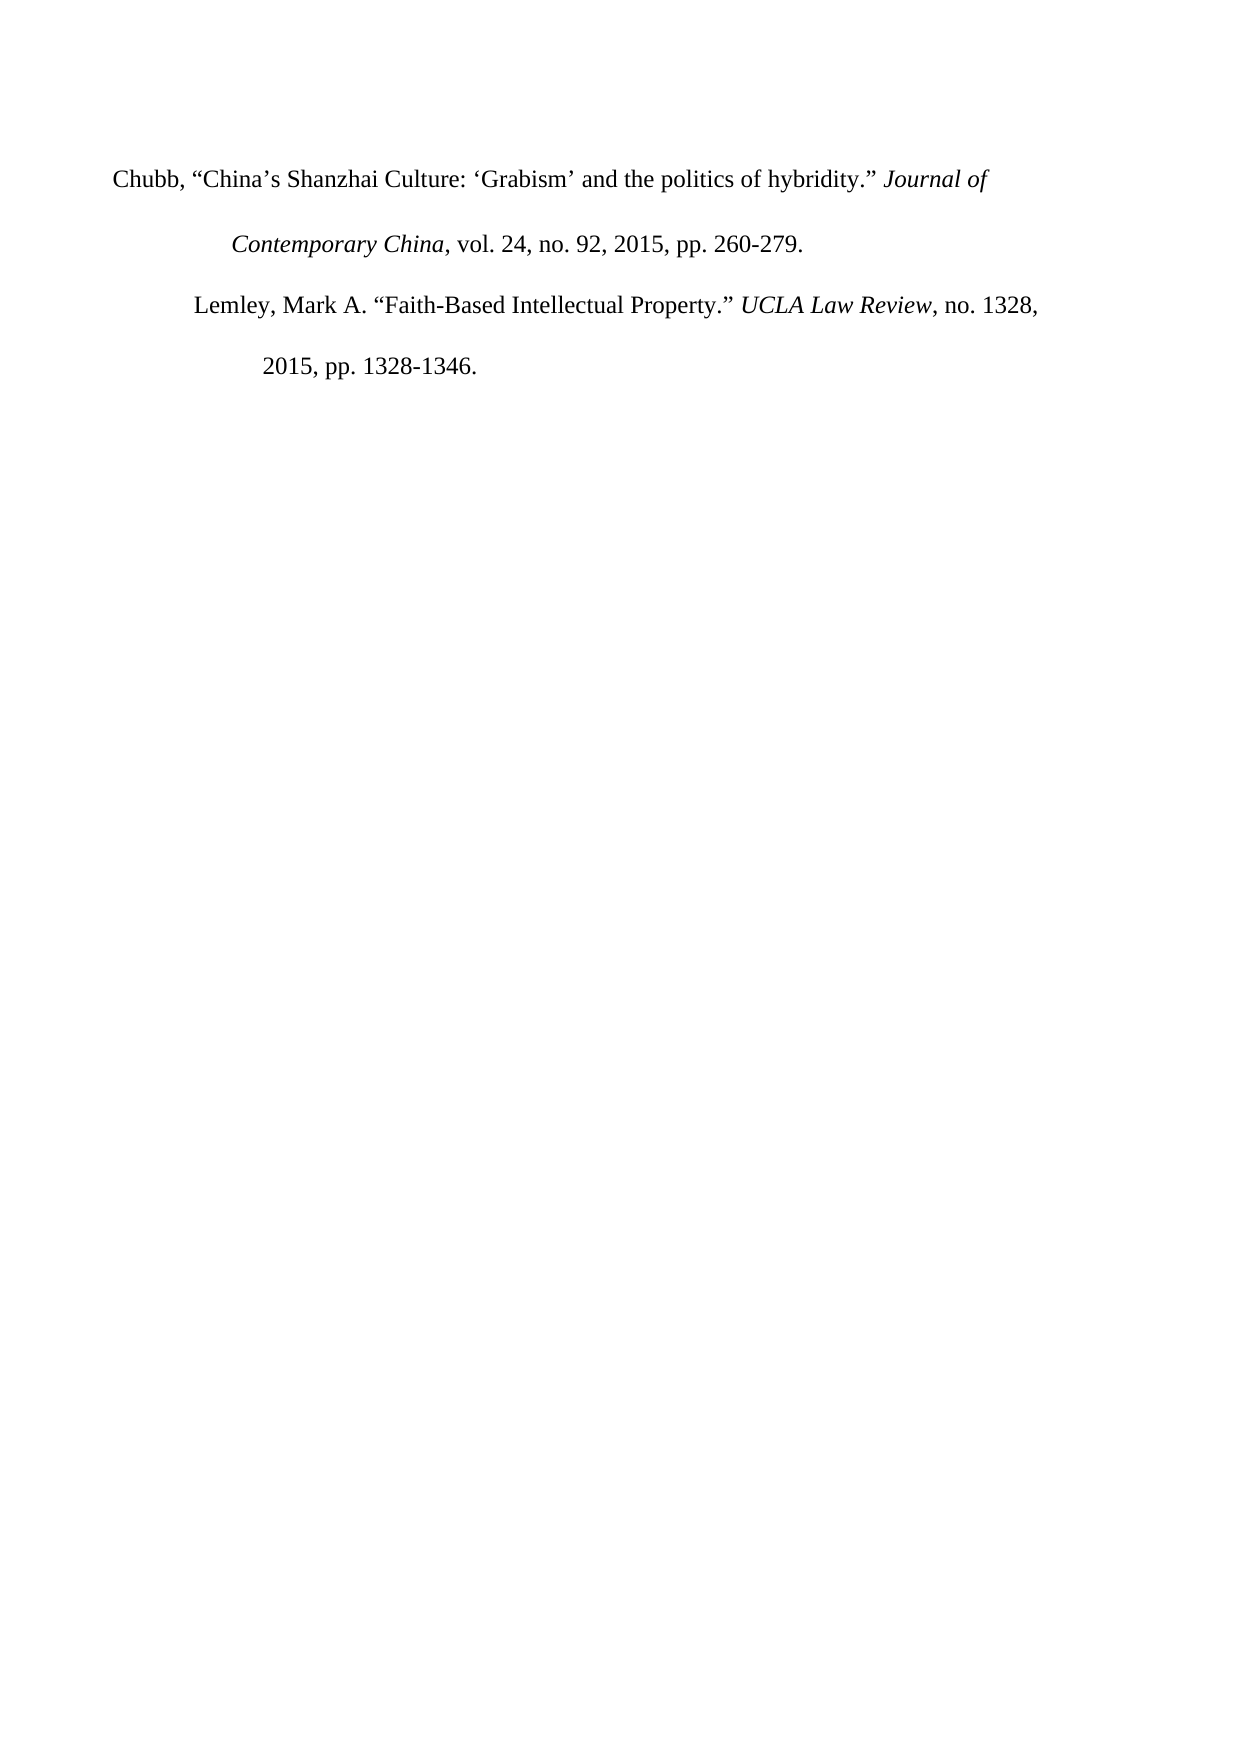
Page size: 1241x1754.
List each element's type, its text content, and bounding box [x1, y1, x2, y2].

text 2015, pp. 1328-1346. [262, 349, 1053, 382]
text Chubb, “China’s Shanzhai Culture: ‘Grabism’ and the politics of hybridity.” Journal of Contemporary China, vol. 24, no. 92, 2015, pp. 260-279. [112, 162, 1053, 259]
text Lemley, Mark A. “Faith-Based Intellectual Property.” UCLA Law Review, no. 1328, [187, 288, 1053, 321]
